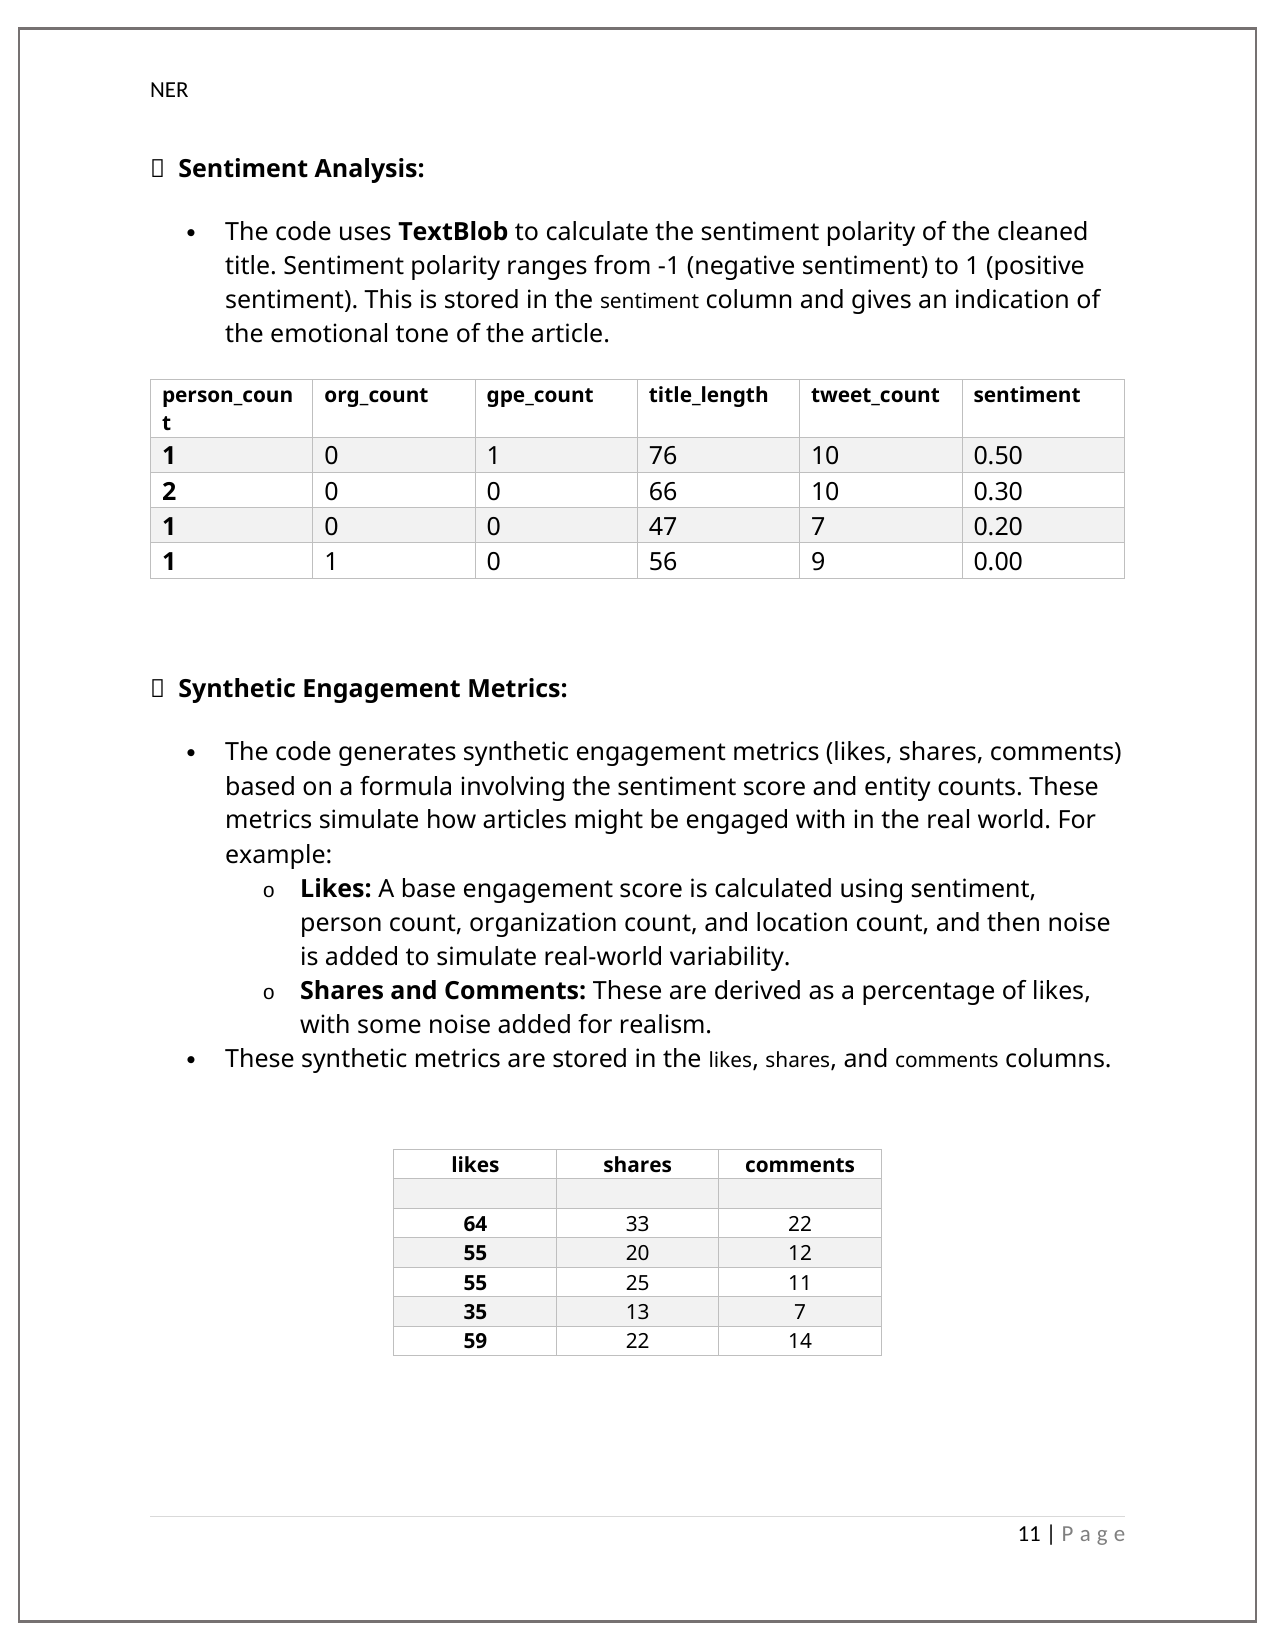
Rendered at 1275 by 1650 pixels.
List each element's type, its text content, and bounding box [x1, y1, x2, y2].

table_cell 0 [476, 508, 637, 542]
table_cell 59 [394, 1327, 556, 1355]
table_cell 0 [476, 473, 637, 507]
table_header likes [394, 1150, 556, 1178]
table_cell 25 [557, 1268, 718, 1296]
table_cell [557, 1179, 718, 1208]
table_cell 55 [394, 1268, 556, 1296]
table_cell 66 [638, 473, 799, 507]
table_cell 12 [719, 1238, 881, 1267]
table_cell 1 [476, 438, 637, 472]
table_header title_length [638, 380, 799, 437]
list Likes: A base engagement score is calculated using sentiment, person count, organization count, and location count, and then noise is added to simulate real-world variability. [262, 870, 1125, 972]
text  Synthetic Engagement Metrics: [150, 671, 1125, 705]
table_cell 13 [557, 1297, 718, 1326]
table_cell [394, 1179, 556, 1208]
list The code uses TextBlob to calculate the sentiment polarity of the cleaned title. Sentiment polarity ranges from -1 (negative sentiment) to 1 (positive sentiment). This is stored in the sentiment column and gives an indication of the emotional tone of the article. [187, 214, 1125, 350]
list Shares and Comments: These are derived as a percentage of likes, with some noise added for realism. [262, 972, 1125, 1041]
table_cell 22 [557, 1327, 718, 1355]
list The code generates synthetic engagement metrics (likes, shares, comments) based on a formula involving the sentiment score and entity counts. These metrics simulate how articles might be engaged with in the real world. For example: [187, 734, 1125, 870]
table_cell 1 [151, 438, 312, 472]
table_cell 56 [638, 543, 799, 577]
table_cell 11 [719, 1268, 881, 1296]
table_cell 2 [151, 473, 312, 507]
table_cell 0 [476, 543, 637, 577]
list These synthetic metrics are stored in the likes, shares, and comments columns. [187, 1041, 1125, 1075]
table_cell 0.30 [963, 473, 1124, 507]
table_cell 76 [638, 438, 799, 472]
table_cell 33 [557, 1209, 718, 1237]
table_cell [719, 1179, 881, 1208]
table_cell 1 [313, 543, 475, 577]
table_cell 22 [719, 1209, 881, 1237]
text  Sentiment Analysis: [150, 150, 1125, 184]
table_header tweet_count [800, 380, 962, 437]
table_cell 0 [313, 473, 475, 507]
table_cell 9 [800, 543, 962, 577]
table_cell 20 [557, 1238, 718, 1267]
table_cell 0.50 [963, 438, 1124, 472]
table_cell 0.20 [963, 508, 1124, 542]
table_header sentiment [963, 380, 1124, 437]
table_cell 14 [719, 1327, 881, 1355]
table_cell 1 [151, 543, 312, 577]
table_cell 7 [719, 1297, 881, 1326]
table_cell 55 [394, 1238, 556, 1267]
table_cell 0.00 [963, 543, 1124, 577]
table_cell 10 [800, 438, 962, 472]
table_cell 0 [313, 438, 475, 472]
table_header gpe_count [476, 380, 637, 437]
table_cell 0 [313, 508, 475, 542]
table_cell 7 [800, 508, 962, 542]
table_cell 64 [394, 1209, 556, 1237]
table_cell 35 [394, 1297, 556, 1326]
table_header shares [557, 1150, 718, 1178]
table_header comments [719, 1150, 881, 1178]
table_header org_count [313, 380, 475, 437]
table_cell 1 [151, 508, 312, 542]
table_cell 47 [638, 508, 799, 542]
table_cell 10 [800, 473, 962, 507]
